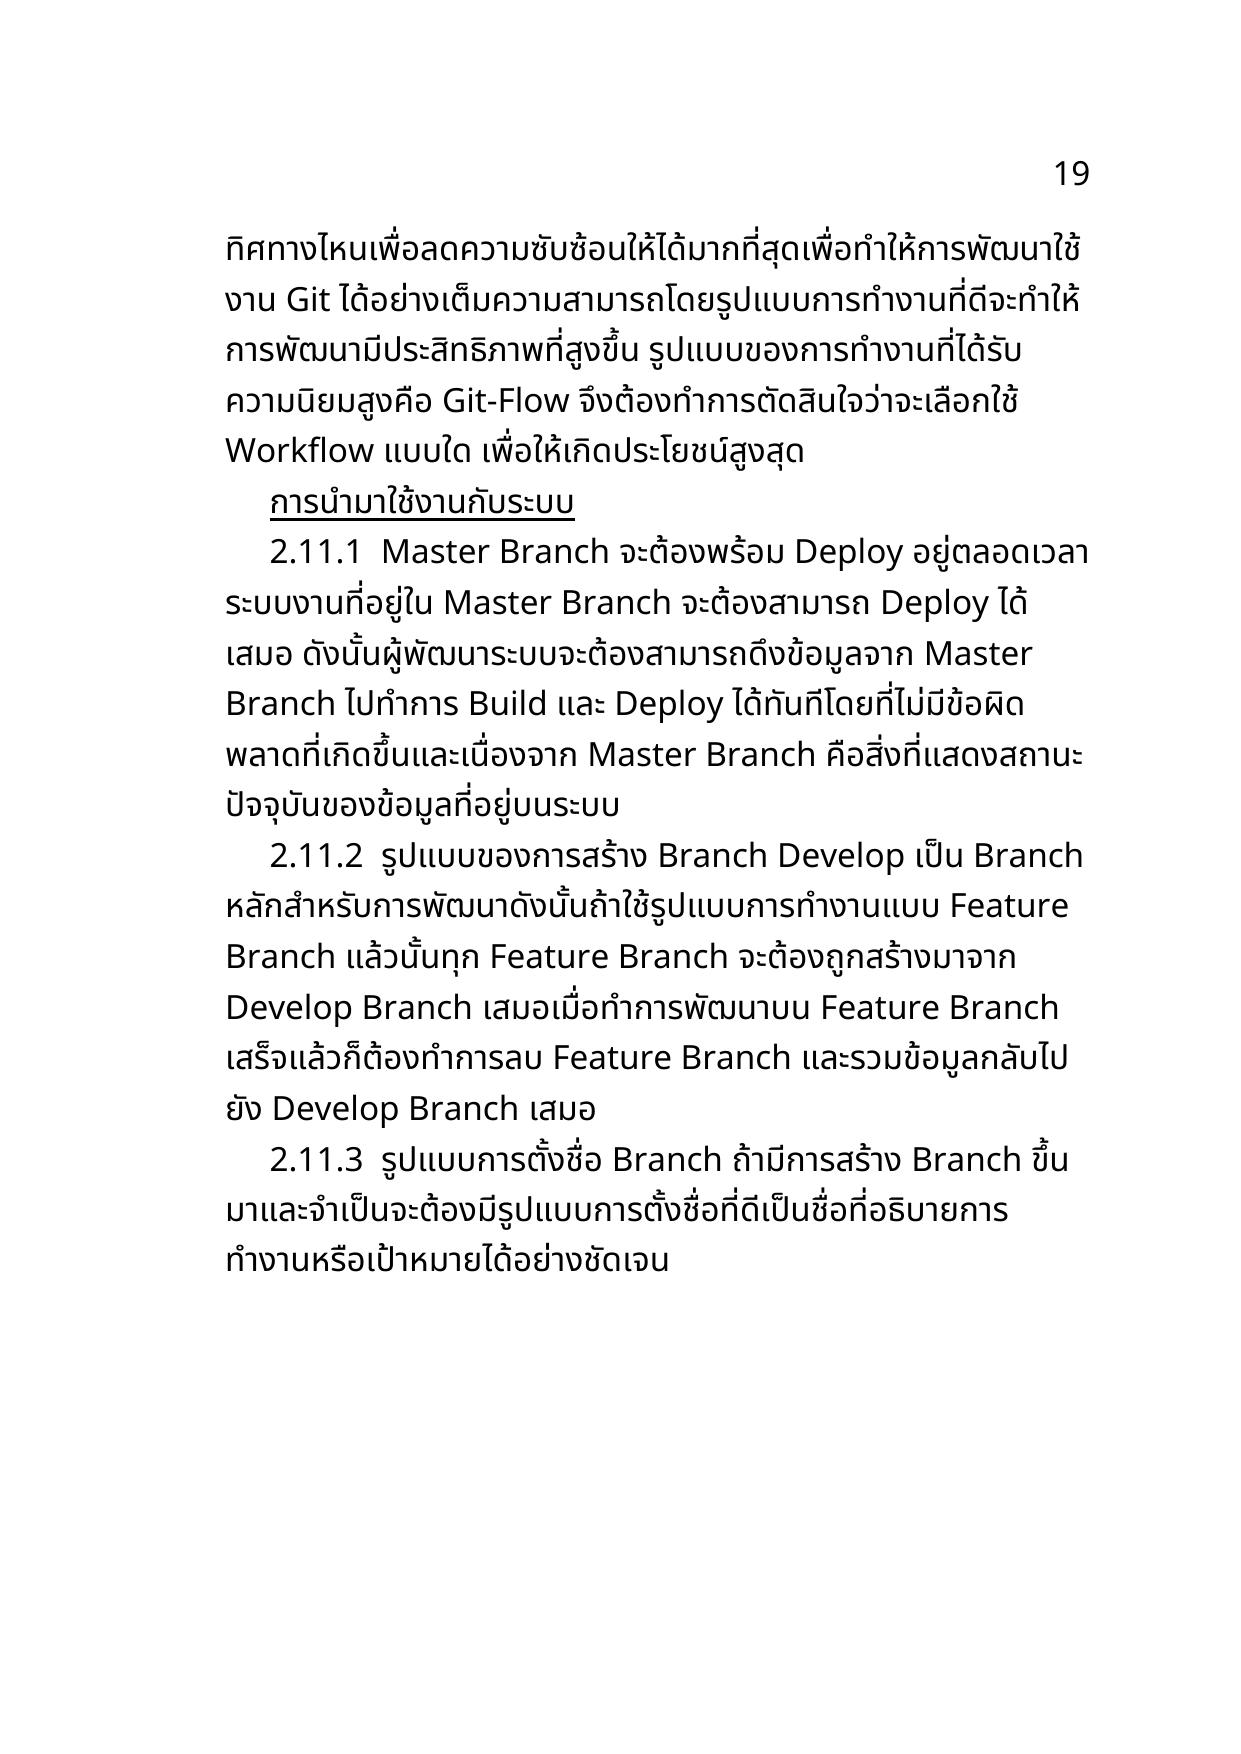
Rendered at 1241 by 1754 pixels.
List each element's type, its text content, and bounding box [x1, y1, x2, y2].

text 2.11.2 รูปแบบของการสร้าง Branch Develop เป็น Branch หลักสำหรับการพัฒนาดังนั้นถ้าใช้รูปแบบการทำงานแบบ Feature Branch แล้วนั้นทุก Feature Branch จะต้องถูกสร้างมาจาก Develop Branch เสมอเมื่อทำการพัฒนาบน Feature Branch เสร็จแล้วก็ต้องทำการลบ Feature Branch และรวมข้อมูลกลับไปยัง Develop Branch เสมอ [225, 832, 1090, 1135]
text การนำมาใช้งานกับระบบ [225, 478, 1090, 528]
text 2.11.1 Master Branch จะต้องพร้อม Deploy อยู่ตลอดเวลาระบบงานที่อยู่ใน Master Branch จะต้องสามารถ Deploy ได้เสมอ ดังนั้นผู้พัฒนาระบบจะต้องสามารถดึงข้อมูลจาก Master Branch ไปทำการ Build และ Deploy ได้ทันทีโดยที่ไม่มีข้อผิดพลาดที่เกิดขึ้นและเนื่องจาก Master Branch คือสิ่งที่แสดงสถานะปัจจุบันของข้อมูลที่อยู่บนระบบ [225, 528, 1090, 832]
text 2.11.3 รูปแบบการตั้งชื่อ Branch ถ้ามีการสร้าง Branch ขึ้นมาและจำเป็นจะต้องมีรูปแบบการตั้งชื่อที่ดีเป็นชื่อที่อธิบายการทำงานหรือเป้าหมายได้อย่างชัดเจน [225, 1135, 1090, 1287]
